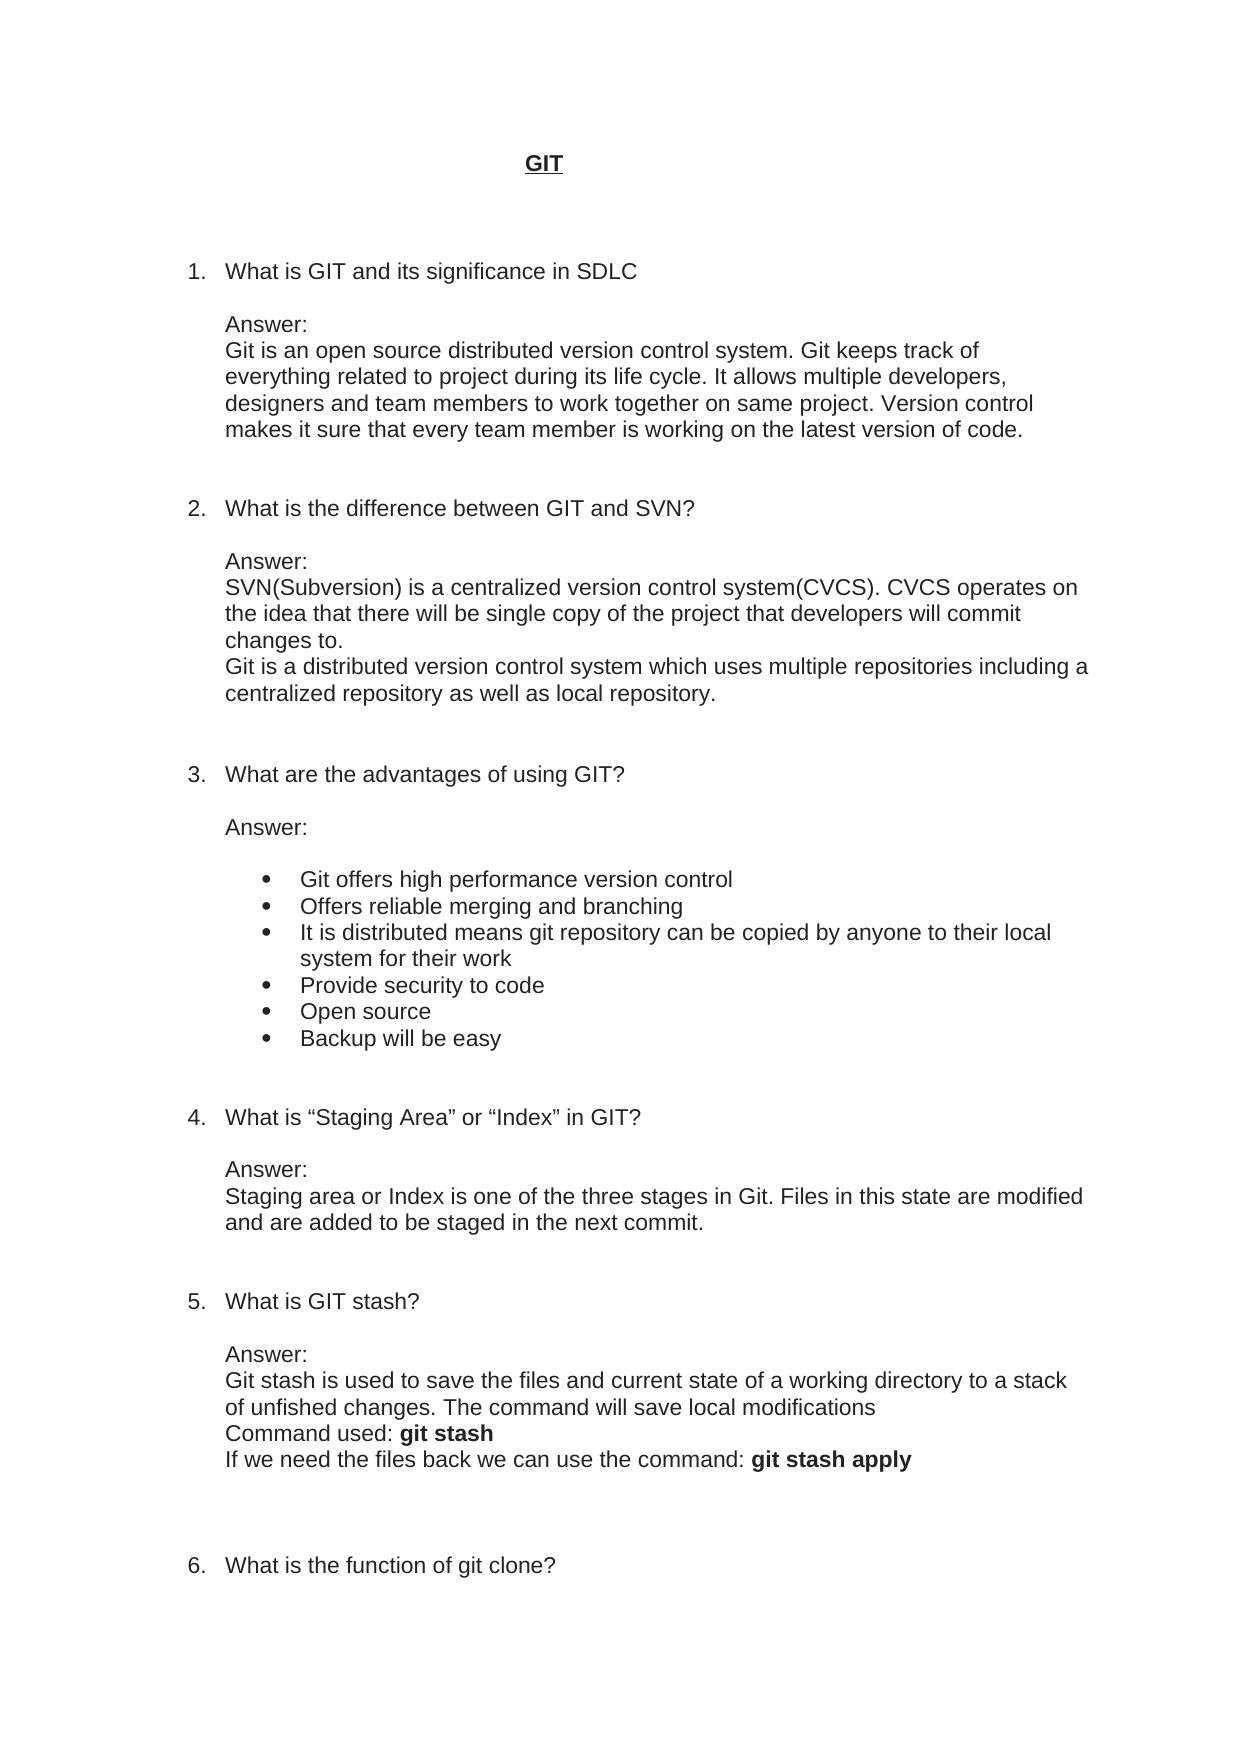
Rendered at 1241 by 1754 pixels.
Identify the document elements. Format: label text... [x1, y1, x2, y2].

list Open source [262, 998, 1090, 1024]
text If we need the files back we can use the command: git stash apply [225, 1446, 1090, 1472]
list What is GIT stash? [187, 1288, 1090, 1314]
list Provide security to code [262, 972, 1090, 998]
text GIT [450, 150, 1090, 176]
list What are the advantages of using GIT? [187, 761, 1090, 787]
text Answer: [225, 1341, 1090, 1367]
list What is “Staging Area” or “Index” in GIT? [187, 1103, 1090, 1130]
text Answer: [225, 548, 1090, 574]
list Offers reliable merging and branching [262, 893, 1090, 919]
list It is distributed means git repository can be copied by anyone to their local system for their work [262, 919, 1090, 972]
text Git is a distributed version control system which uses multiple repositories including a centralized repository as well as local repository. [225, 653, 1090, 706]
text Staging area or Index is one of the three stages in Git. Files in this state are modified and are added to be staged in the next commit. [225, 1183, 1090, 1235]
text Git stash is used to save the files and current state of a working directory to a stack of unfished changes. The command will save local modifications [225, 1367, 1090, 1420]
text SVN(Subversion) is a centralized version control system(CVCS). CVCS operates on the idea that there will be single copy of the project that developers will commit changes to. [225, 574, 1090, 653]
text Answer: [225, 311, 1090, 337]
text Git is an open source distributed version control system. Git keeps track of everything related to project during its life cycle. It allows multiple developers, designers and team members to work together on same project. Version control makes it sure that every team member is working on the latest version of code. [225, 337, 1090, 442]
text Command used: git stash [225, 1420, 1090, 1446]
text Answer: [225, 814, 1090, 840]
list What is the difference between GIT and SVN? [187, 495, 1090, 521]
text Answer: [225, 1156, 1090, 1183]
list Backup will be easy [262, 1024, 1090, 1051]
list What is the function of git clone? [187, 1552, 1090, 1578]
list What is GIT and its significance in SDLC [187, 258, 1090, 284]
list Git offers high performance version control [262, 866, 1090, 893]
